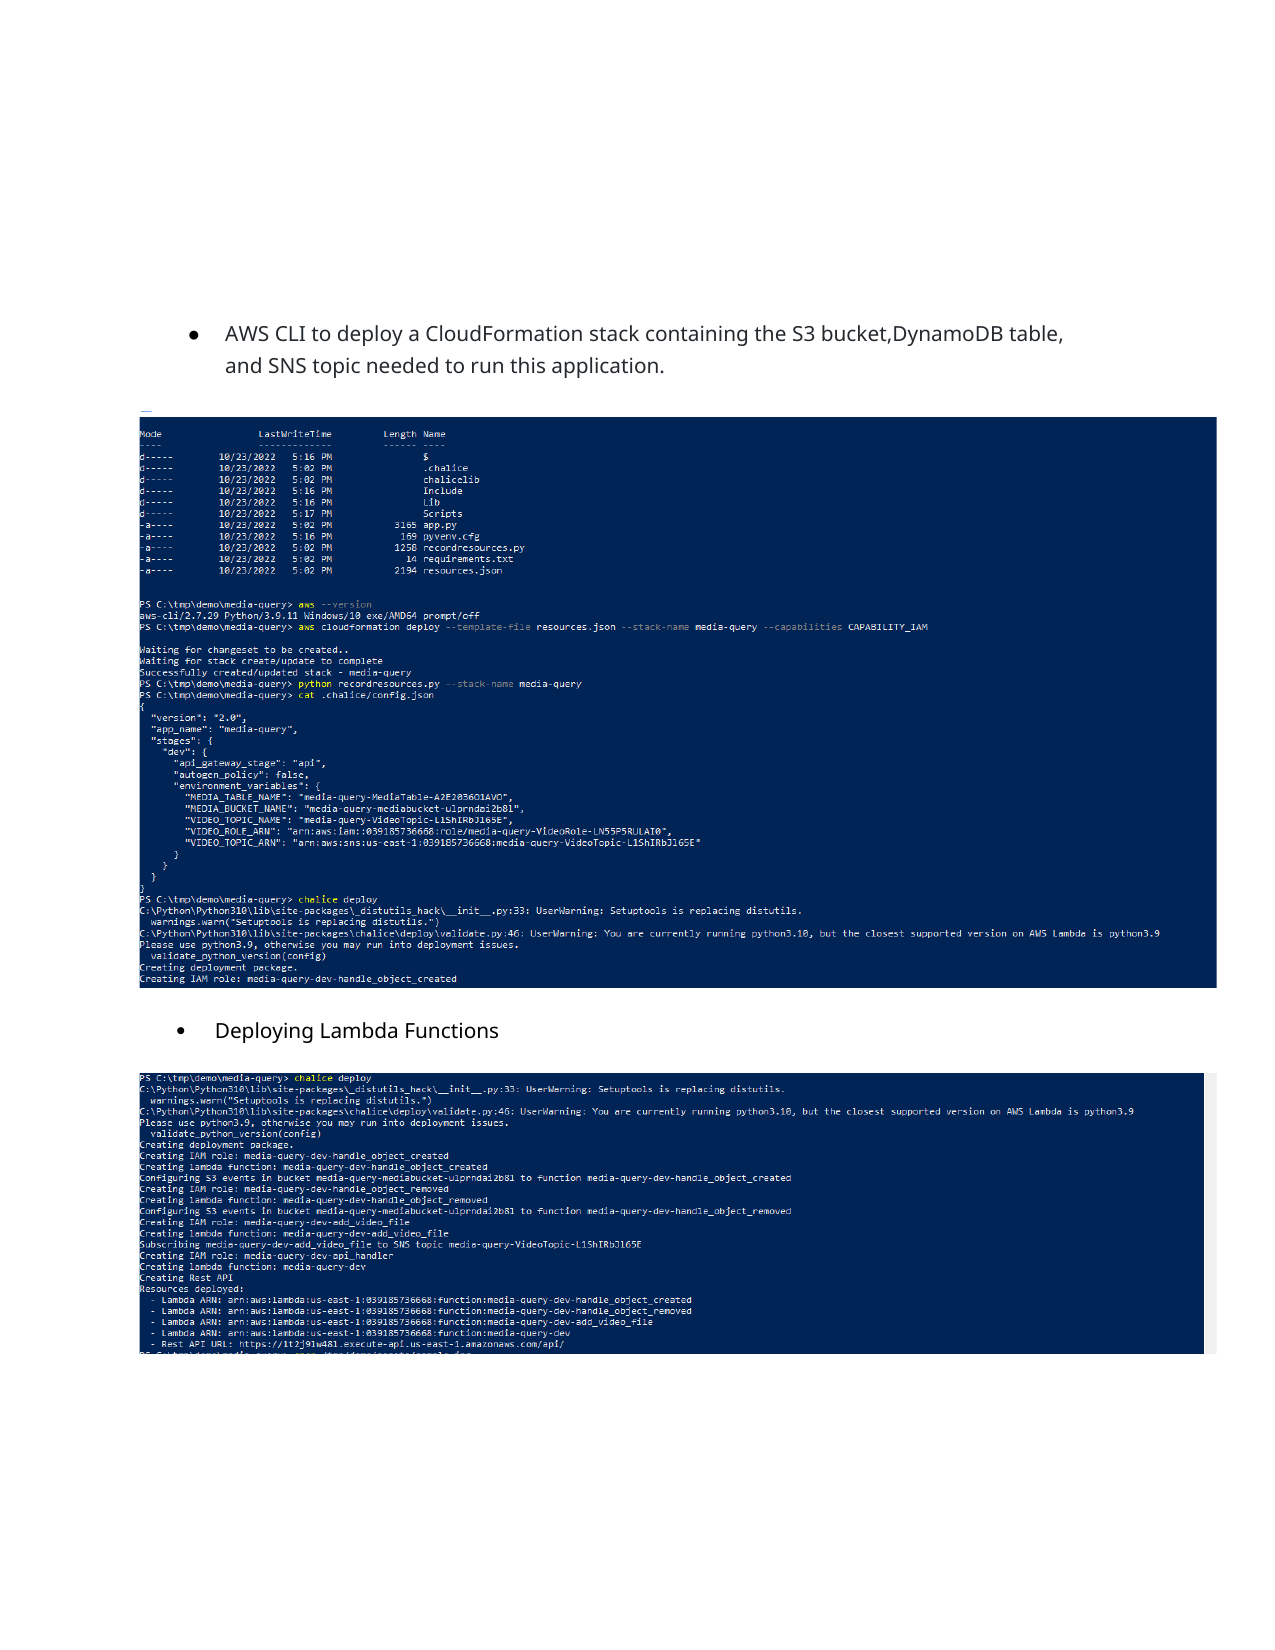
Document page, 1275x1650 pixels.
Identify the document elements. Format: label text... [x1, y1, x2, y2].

picture [139, 411, 1217, 988]
list AWS CLI to deploy a CloudFormation stack containing the S3 bucket,DynamoDB table, and SNS topic needed to run this application. [187, 319, 1087, 379]
picture [139, 1073, 1217, 1354]
list Deploying Lambda Functions [177, 1016, 1217, 1045]
